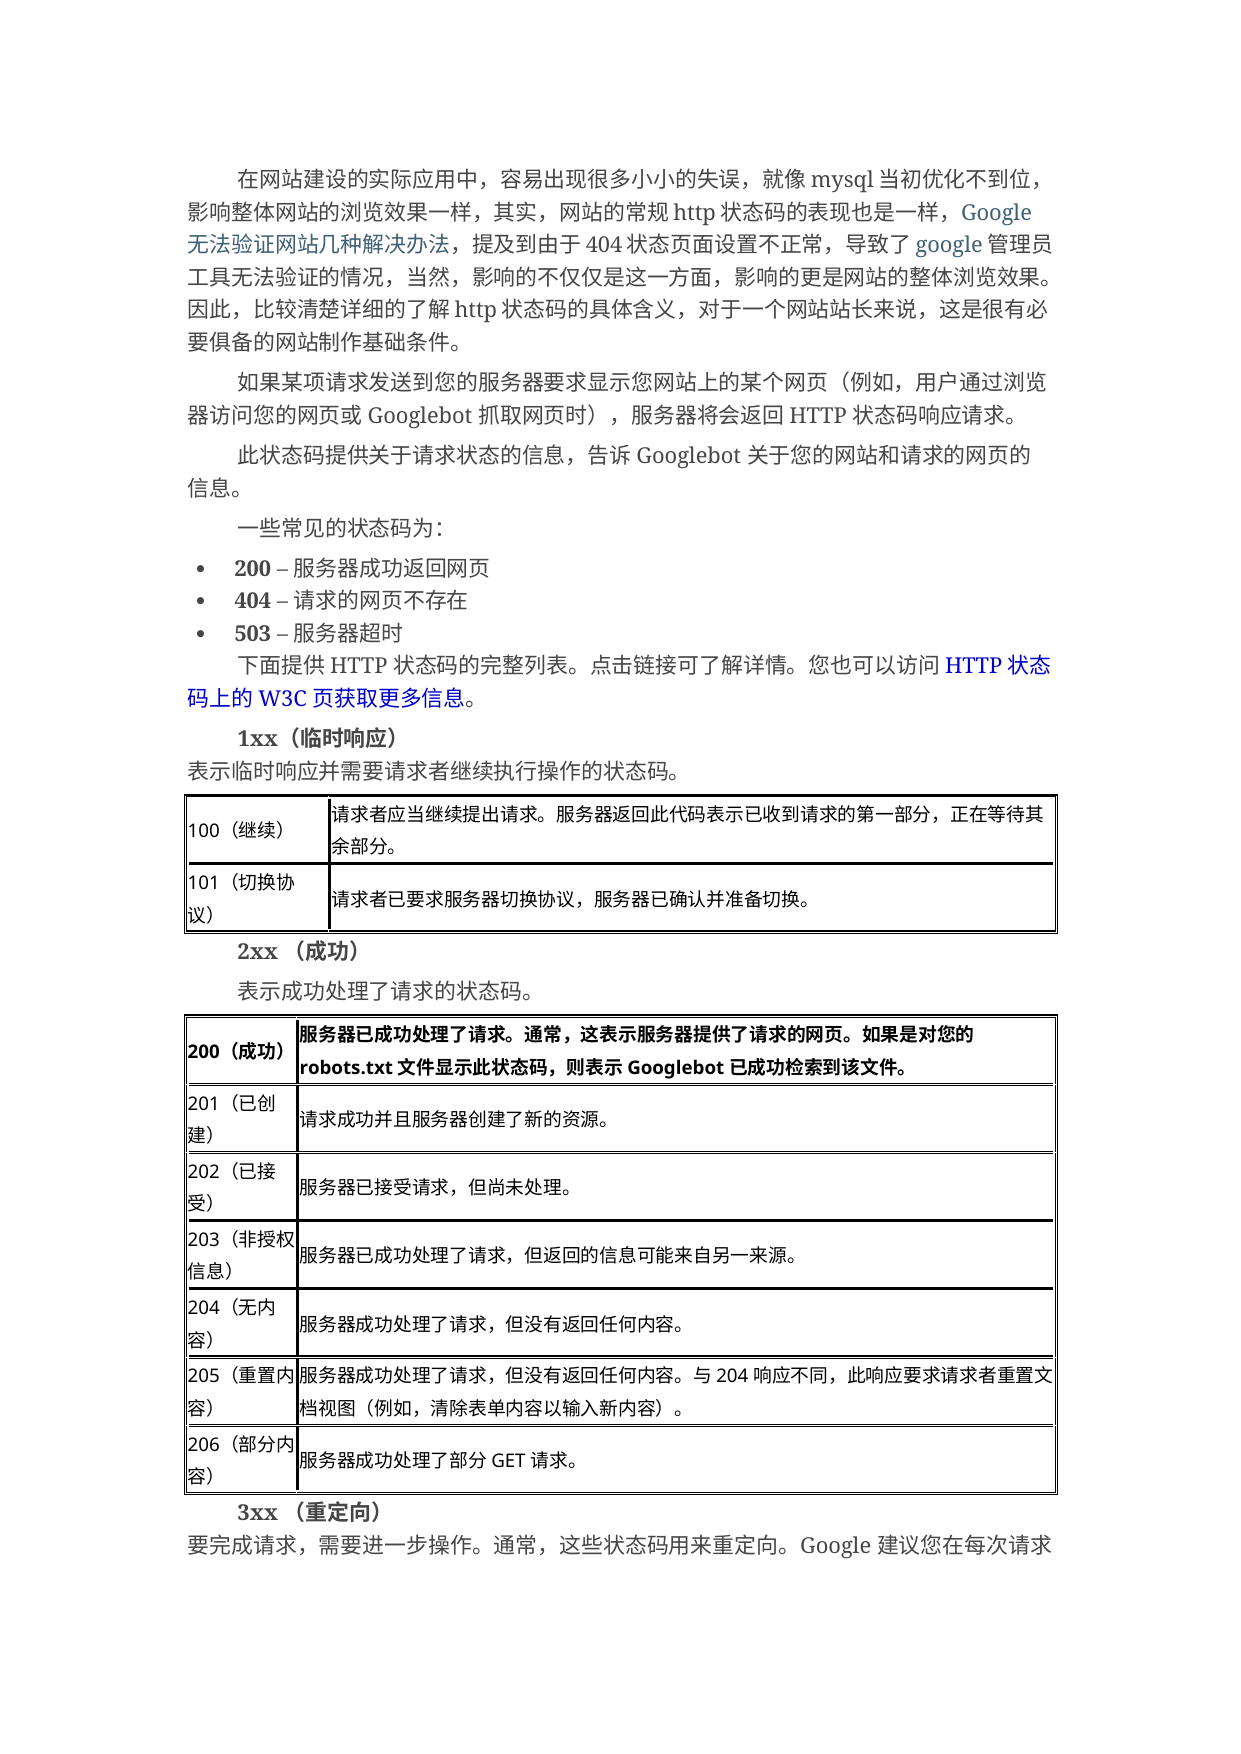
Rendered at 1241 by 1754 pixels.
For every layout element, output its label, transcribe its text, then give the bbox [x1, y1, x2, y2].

table_header 200（成功） [187, 1016, 297, 1082]
table_cell 服务器成功处理了请求，但没有返回任何内容。与 204 响应不同，此响应要求请求者重置文档视图（例如，清除表单内容以输入新内容）。 [299, 1355, 1055, 1423]
table_header 请求者应当继续提出请求。服务器返回此代码表示已收到请求的第一部分，正在等待其余部分。 [329, 797, 1055, 862]
text 表示成功处理了请求的状态码。 [187, 974, 1053, 1006]
table_cell 204（无内容） [187, 1287, 296, 1355]
list 200 – 服务器成功返回网页 [197, 551, 1053, 583]
table_cell 202（已接受） [185, 1151, 297, 1219]
table_cell 206（部分内容） [187, 1424, 297, 1492]
table_cell 服务器已接受请求，但尚未处理。 [297, 1151, 1056, 1219]
list 503 – 服务器超时 [197, 616, 1053, 648]
table_header 服务器已成功处理了请求。通常，这表示服务器提供了请求的网页。如果是对您的 robots.txt 文件显示此状态码，则表示 Googlebot 已成功检索到该文件。 [297, 1018, 1055, 1082]
table_cell 请求成功并且服务器创建了新的资源。 [299, 1083, 1055, 1151]
table_cell 服务器已成功处理了请求，但返回的信息可能来自另一来源。 [299, 1219, 1055, 1287]
table_cell 201（已创建） [187, 1083, 296, 1151]
text 1xx（临时响应） 表示临时响应并需要请求者继续执行操作的状态码。 [187, 721, 1053, 786]
table_header 100（继续） [187, 796, 329, 862]
table_cell 205（重置内容） [187, 1355, 296, 1423]
text 此状态码提供关于请求状态的信息，告诉 Googlebot 关于您的网站和请求的网页的信息。 [187, 438, 1053, 503]
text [187, 1495, 1053, 1560]
table_cell 服务器成功处理了部分 GET 请求。 [297, 1424, 1055, 1492]
table_cell 请求者已要求服务器切换协议，服务器已确认并准备切换。 [329, 862, 1055, 930]
list 404 – 请求的网页不存在 [197, 583, 1053, 616]
text 一些常见的状态码为： [187, 510, 1053, 543]
table_cell 203（非授权信息） [187, 1219, 296, 1287]
table_cell 服务器成功处理了请求，但没有返回任何内容。 [299, 1287, 1055, 1355]
table_cell 101（切换协议） [187, 862, 329, 930]
text 在网站建设的实际应用中，容易出现很多小小的失误，就像mysql当初优化不到位，影响整体网站的浏览效果一样，其实，网站的常规http状态码的表现也是一样，Google无法验证网站几种解决办法，提及到由于404状态页面设置不正常，导致了google管理员工具无法验证的情况，当然，影响的不仅仅是这一方面，影响的更是网站的整体浏览效果。因此，比较清楚详细的了解http状态码的具体含义，对于一个网站站长来说，这是很有必要俱备的网站制作基础条件。 [187, 162, 1053, 357]
text 下面提供 HTTP 状态码的完整列表。点击链接可了解详情。您也可以访问 HTTP 状态码上的 W3C 页获取更多信息。 [187, 648, 1053, 713]
text 2xx （成功） [187, 934, 1053, 966]
text 如果某项请求发送到您的服务器要求显示您网站上的某个网页（例如，用户通过浏览器访问您的网页或 Googlebot 抓取网页时），服务器将会返回 HTTP 状态码响应请求。 [187, 365, 1053, 430]
